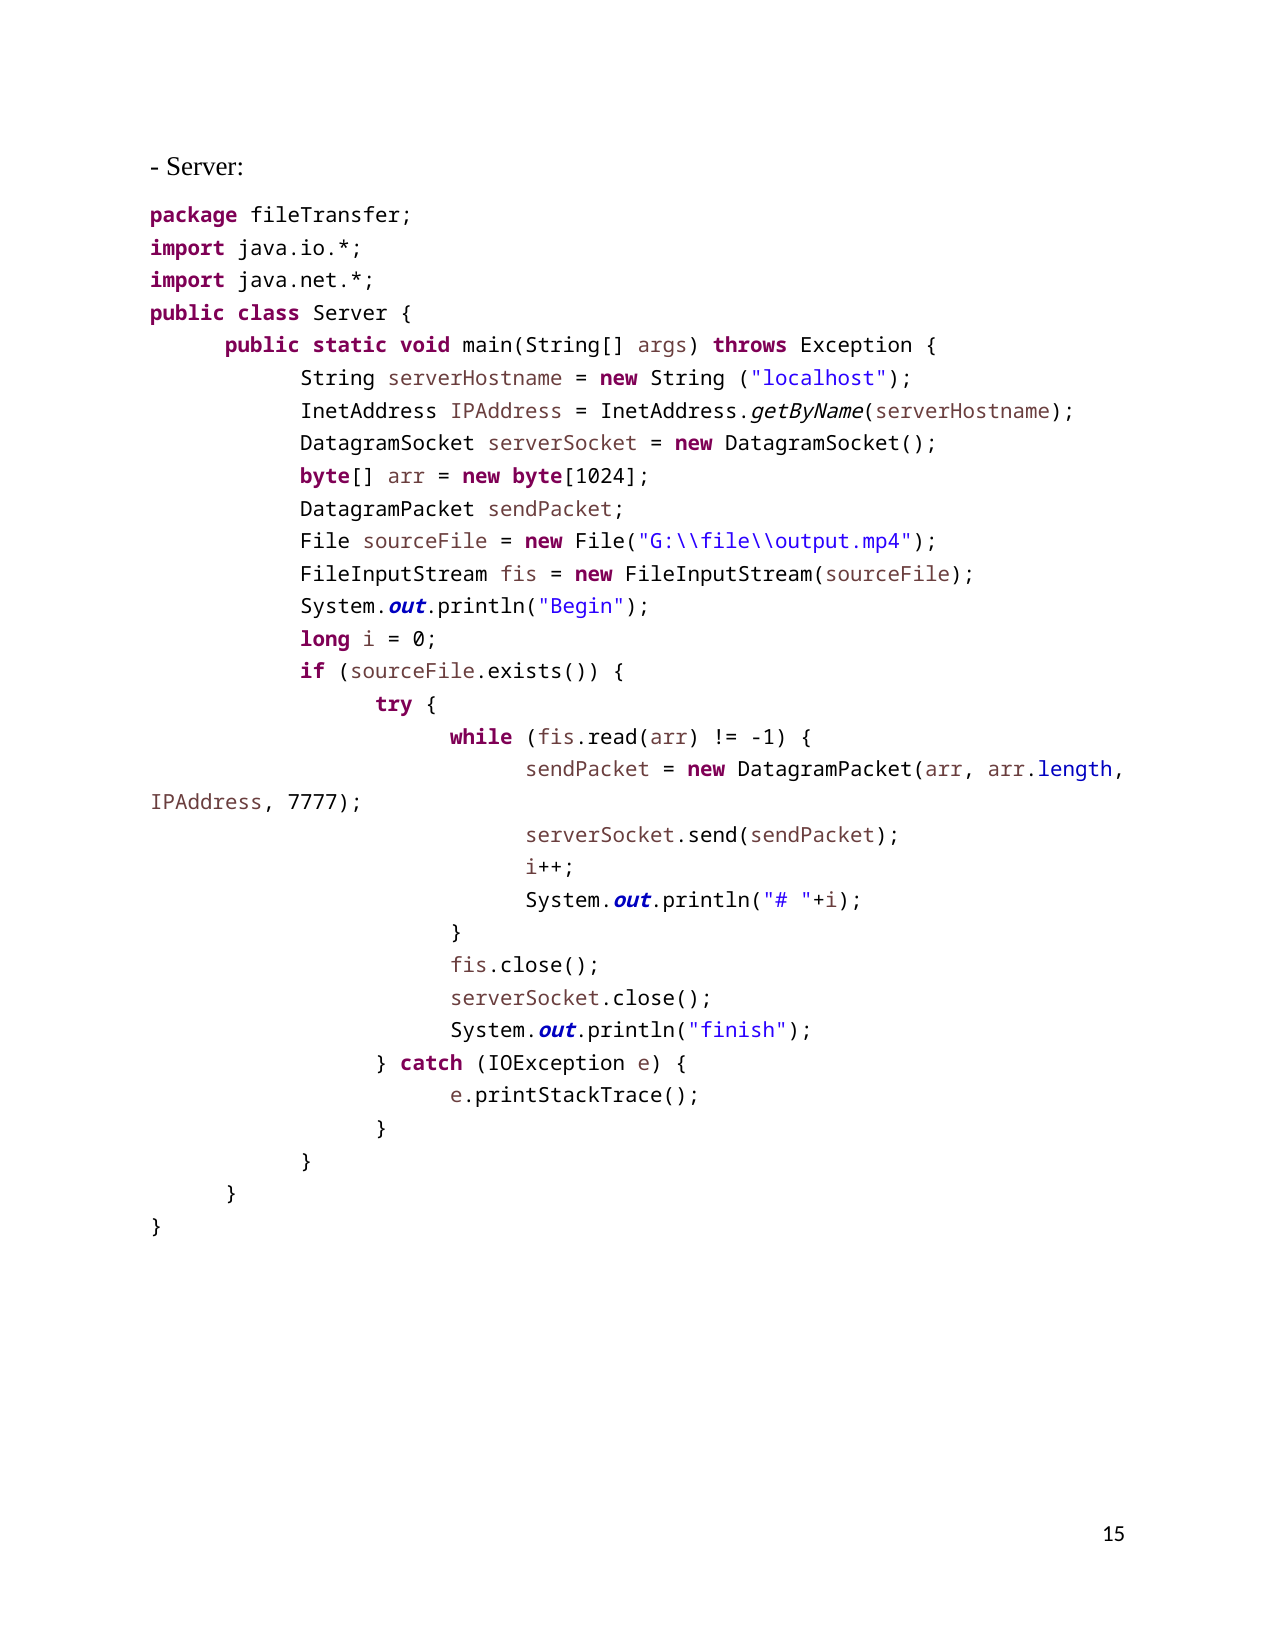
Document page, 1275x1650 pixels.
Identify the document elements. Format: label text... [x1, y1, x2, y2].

text System.out.println("finish"); [150, 1015, 1125, 1044]
text sendPacket = new DatagramPacket(arr, arr.length, IPAddress, 7777); [150, 754, 1125, 816]
text DatagramSocket serverSocket = new DatagramSocket(); [150, 428, 1125, 457]
text while (fis.read(arr) != -1) { [150, 722, 1125, 750]
text public static void main(String[] args) throws Exception { [150, 331, 1125, 359]
text InetAddress IPAddress = InetAddress.getByName(serverHostname); [150, 396, 1125, 424]
text } [150, 1178, 1125, 1207]
text } [150, 1113, 1125, 1142]
text } [150, 917, 1125, 946]
text } [150, 1211, 1125, 1239]
text e.printStackTrace(); [150, 1081, 1125, 1109]
text String serverHostname = new String ("localhost"); [150, 363, 1125, 392]
text System.out.println("Begin"); [150, 591, 1125, 620]
text import java.net.*; [150, 265, 1125, 294]
text try { [150, 689, 1125, 718]
text serverSocket.close(); [150, 983, 1125, 1011]
text if (sourceFile.exists()) { [150, 657, 1125, 685]
text - Server: [150, 150, 1125, 181]
text package fileTransfer; [150, 200, 1125, 229]
text DatagramPacket sendPacket; [150, 494, 1125, 522]
text FileInputStream fis = new FileInputStream(sourceFile); [150, 559, 1125, 587]
text byte[] arr = new byte[1024]; [150, 461, 1125, 489]
text i++; [150, 852, 1125, 881]
text fis.close(); [150, 950, 1125, 978]
text public class Server { [150, 298, 1125, 326]
text } [150, 1146, 1125, 1174]
text serverSocket.send(sendPacket); [150, 820, 1125, 848]
text System.out.println("# "+i); [150, 885, 1125, 913]
text long i = 0; [150, 624, 1125, 652]
text import java.io.*; [150, 233, 1125, 261]
text } catch (IOException e) { [150, 1048, 1125, 1076]
text File sourceFile = new File("G:\\file\\output.mp4"); [150, 526, 1125, 555]
